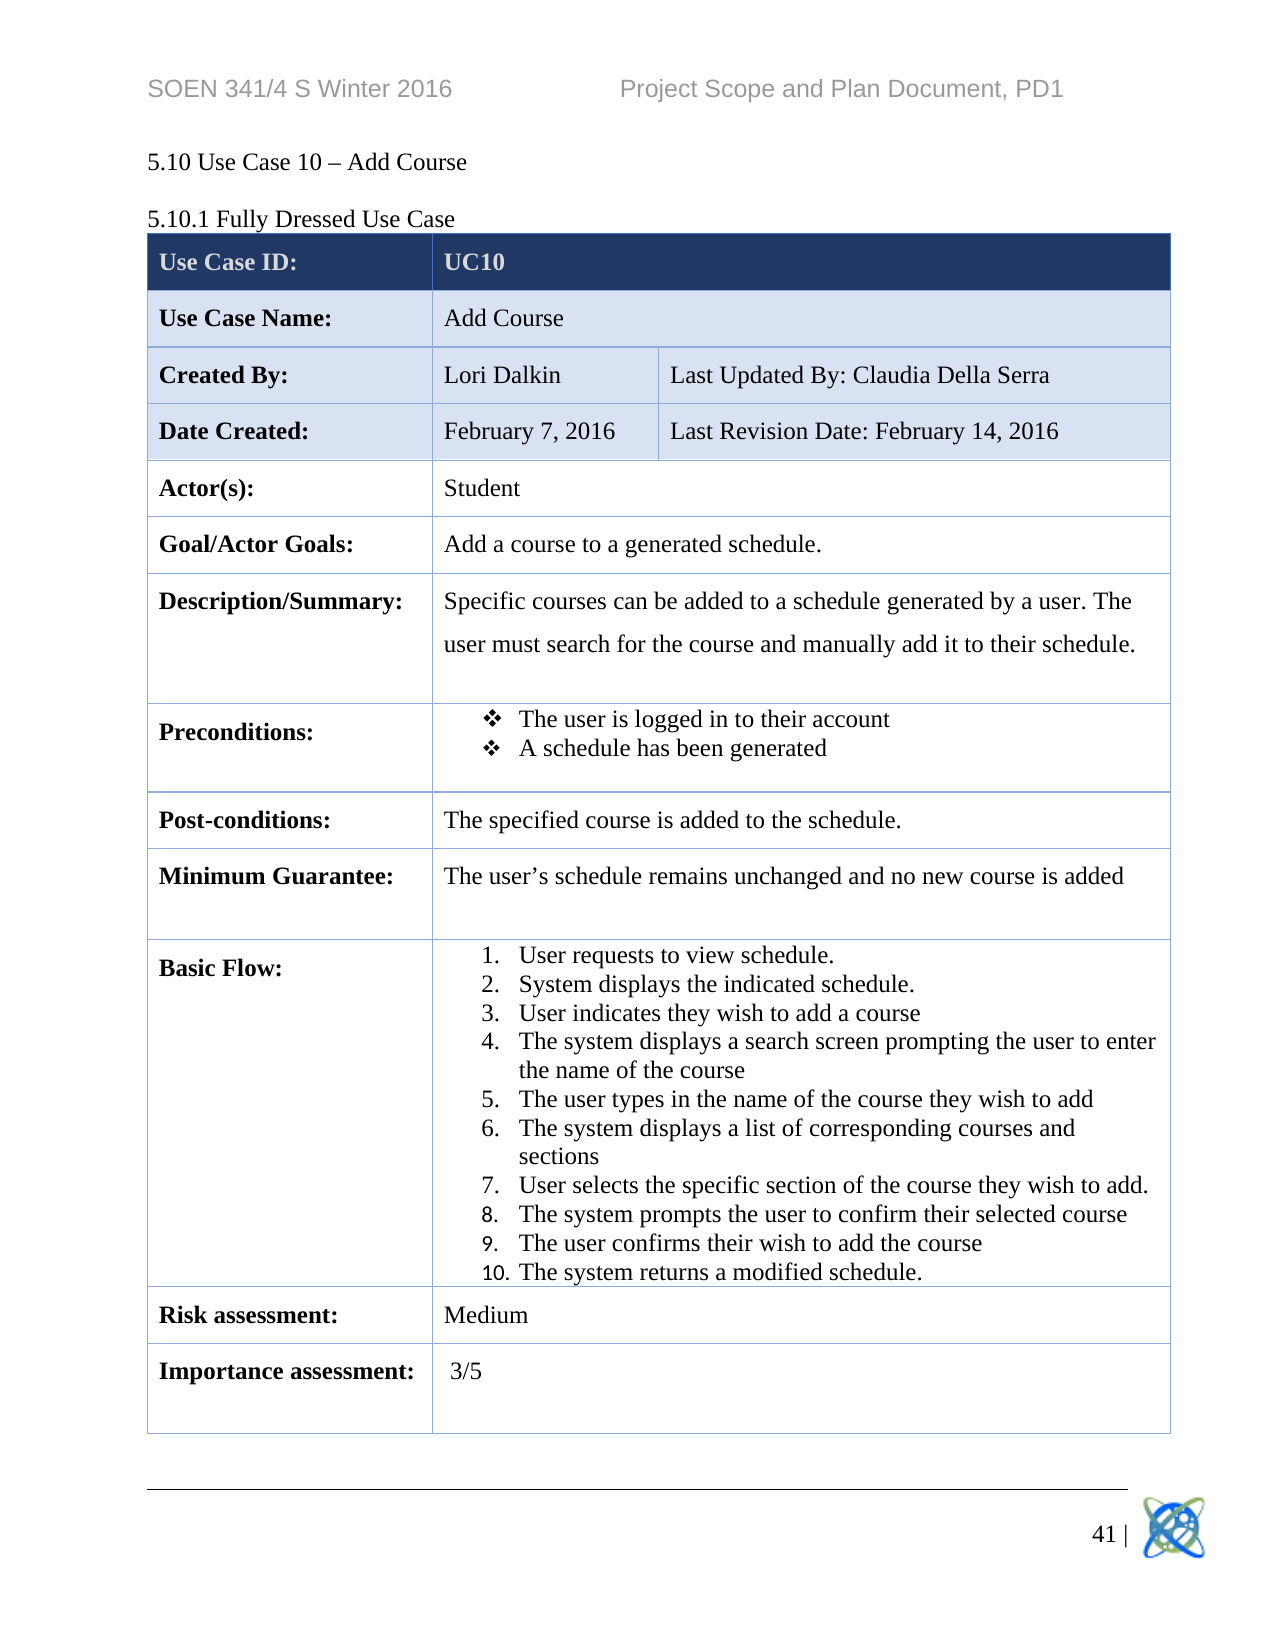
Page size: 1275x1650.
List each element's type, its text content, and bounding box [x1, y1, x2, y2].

table_cell Basic Flow: [148, 940, 432, 1286]
table_cell Last Revision Date: February 14, 2016 [659, 404, 1170, 459]
table_cell Preconditions: [148, 704, 432, 791]
table_cell The specified course is added to the schedule. [433, 793, 1170, 848]
table_cell Use Case Name: [148, 291, 432, 346]
table_cell Risk assessment: [148, 1287, 432, 1343]
table_cell Minimum Guarantee: [148, 849, 432, 939]
table_cell User requests to view schedule. System displays the indicated schedule. User indicates they wish to add a course The system displays a search screen prompting the user to enter the name of the course The user types in the name of the course they wish to add The system displays a list of corresponding courses and sections User selects the specific section of the course they wish to add. The system prompts the user to confirm their selected course The user confirms their wish to add the course The system returns a modified schedule. [433, 940, 1170, 1286]
table_cell Goal/Actor Goals: [148, 517, 432, 573]
text 5.10 Use Case 10 – Add Course [147, 147, 1128, 176]
table_cell Last Updated By: Claudia Della Serra [659, 348, 1170, 403]
table_cell Description/Summary: [148, 574, 432, 703]
table_cell Importance assessment: [148, 1344, 432, 1432]
table_cell Medium [433, 1287, 1170, 1343]
table_cell Lori Dalkin [433, 348, 658, 403]
table_cell Created By: [148, 348, 432, 403]
text 5.10.1 Fully Dressed Use Case [147, 204, 1128, 233]
table_header UC10 [433, 234, 1170, 290]
table_cell The user is logged in to their account A schedule has been generated [433, 704, 1170, 791]
table_cell Post-conditions: [148, 793, 432, 848]
picture [1123, 1490, 1224, 1566]
table_cell Specific courses can be added to a schedule generated by a user. The user must search for the course and manually add it to their schedule. [433, 574, 1170, 703]
table_header Use Case ID: [148, 234, 432, 290]
table_cell Actor(s): [148, 461, 432, 516]
table_cell Date Created: [148, 404, 432, 459]
table_cell 3/5 [433, 1344, 1170, 1432]
table_cell Add Course [433, 291, 1170, 346]
table_cell February 7, 2016 [433, 404, 658, 459]
table_cell Student [433, 461, 1170, 516]
table_cell Add a course to a generated schedule. [433, 517, 1170, 573]
table_cell The user’s schedule remains unchanged and no new course is added [433, 849, 1170, 939]
